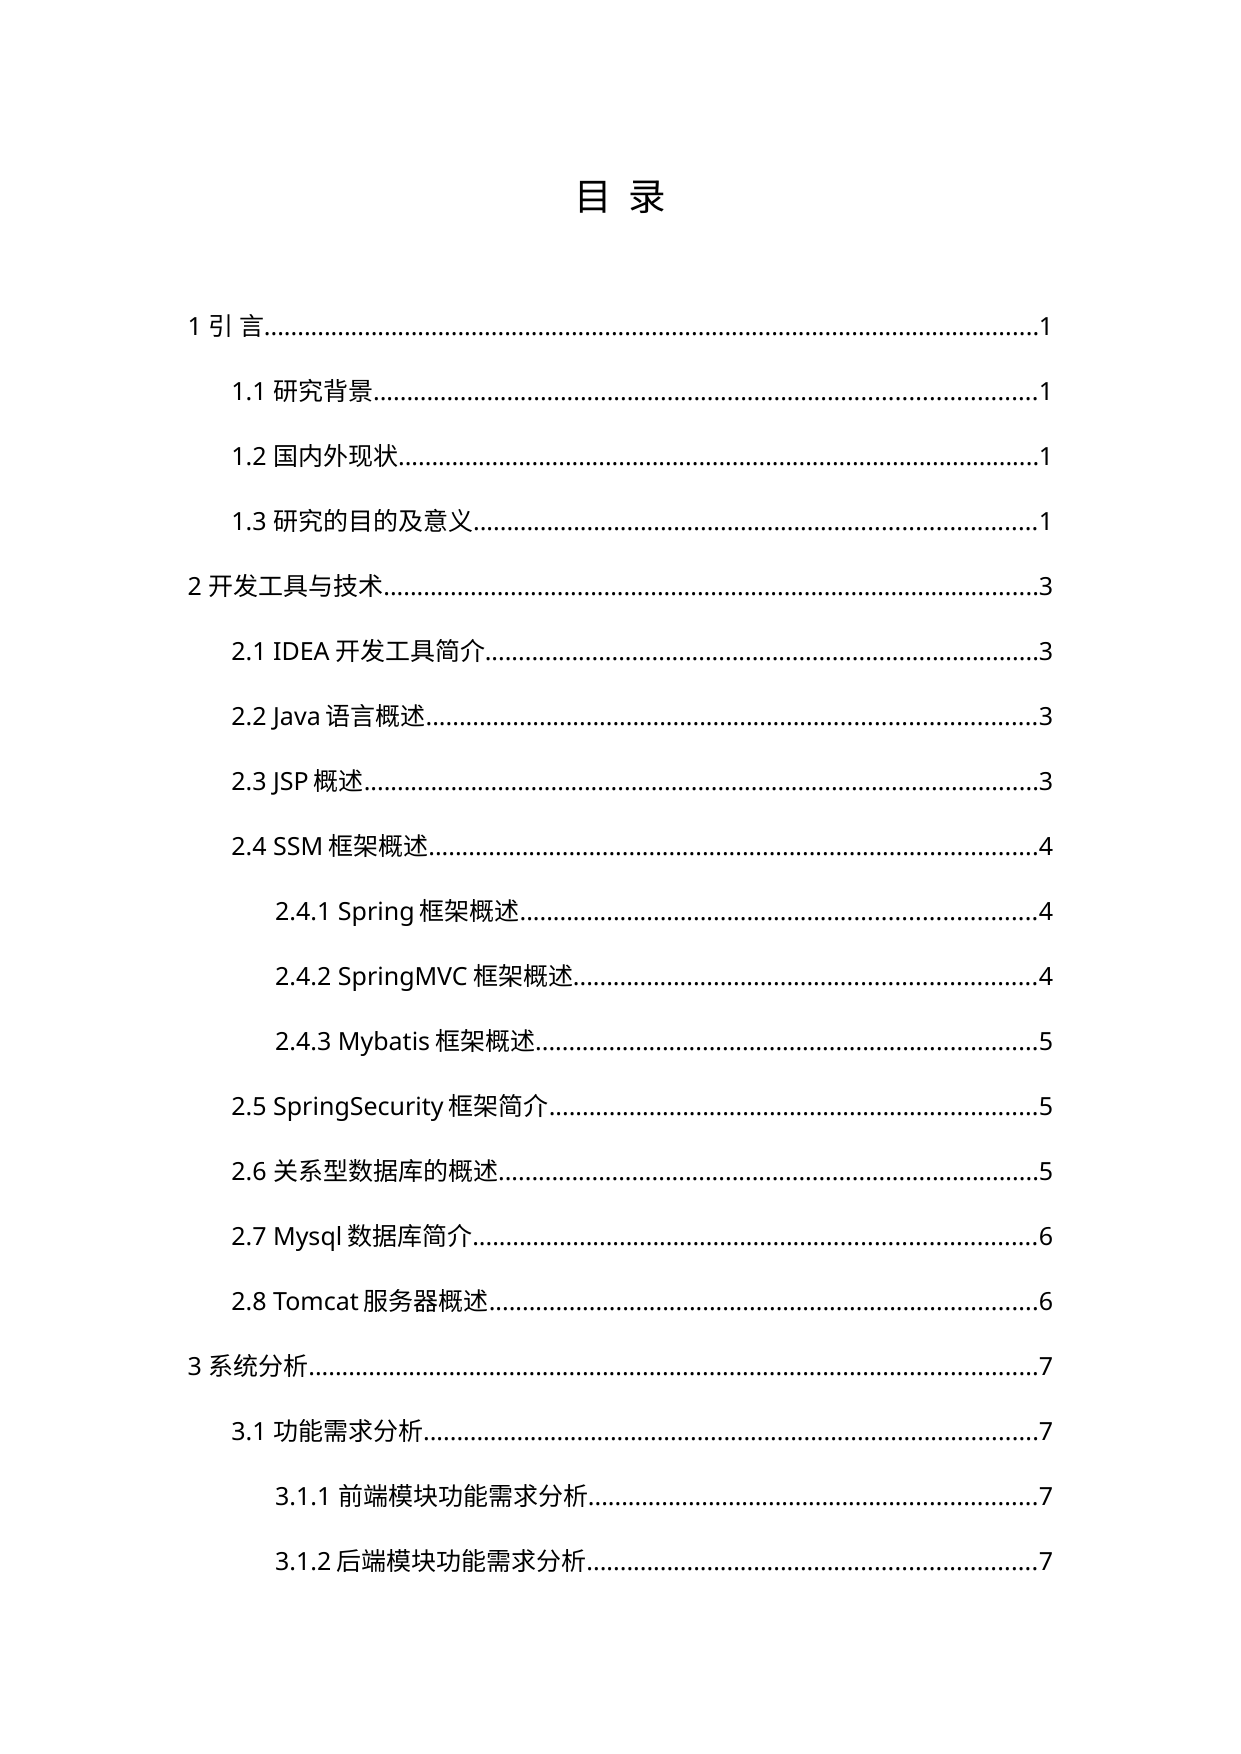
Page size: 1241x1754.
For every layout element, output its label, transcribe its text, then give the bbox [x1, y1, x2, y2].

text 目 录 [187, 162, 1053, 227]
